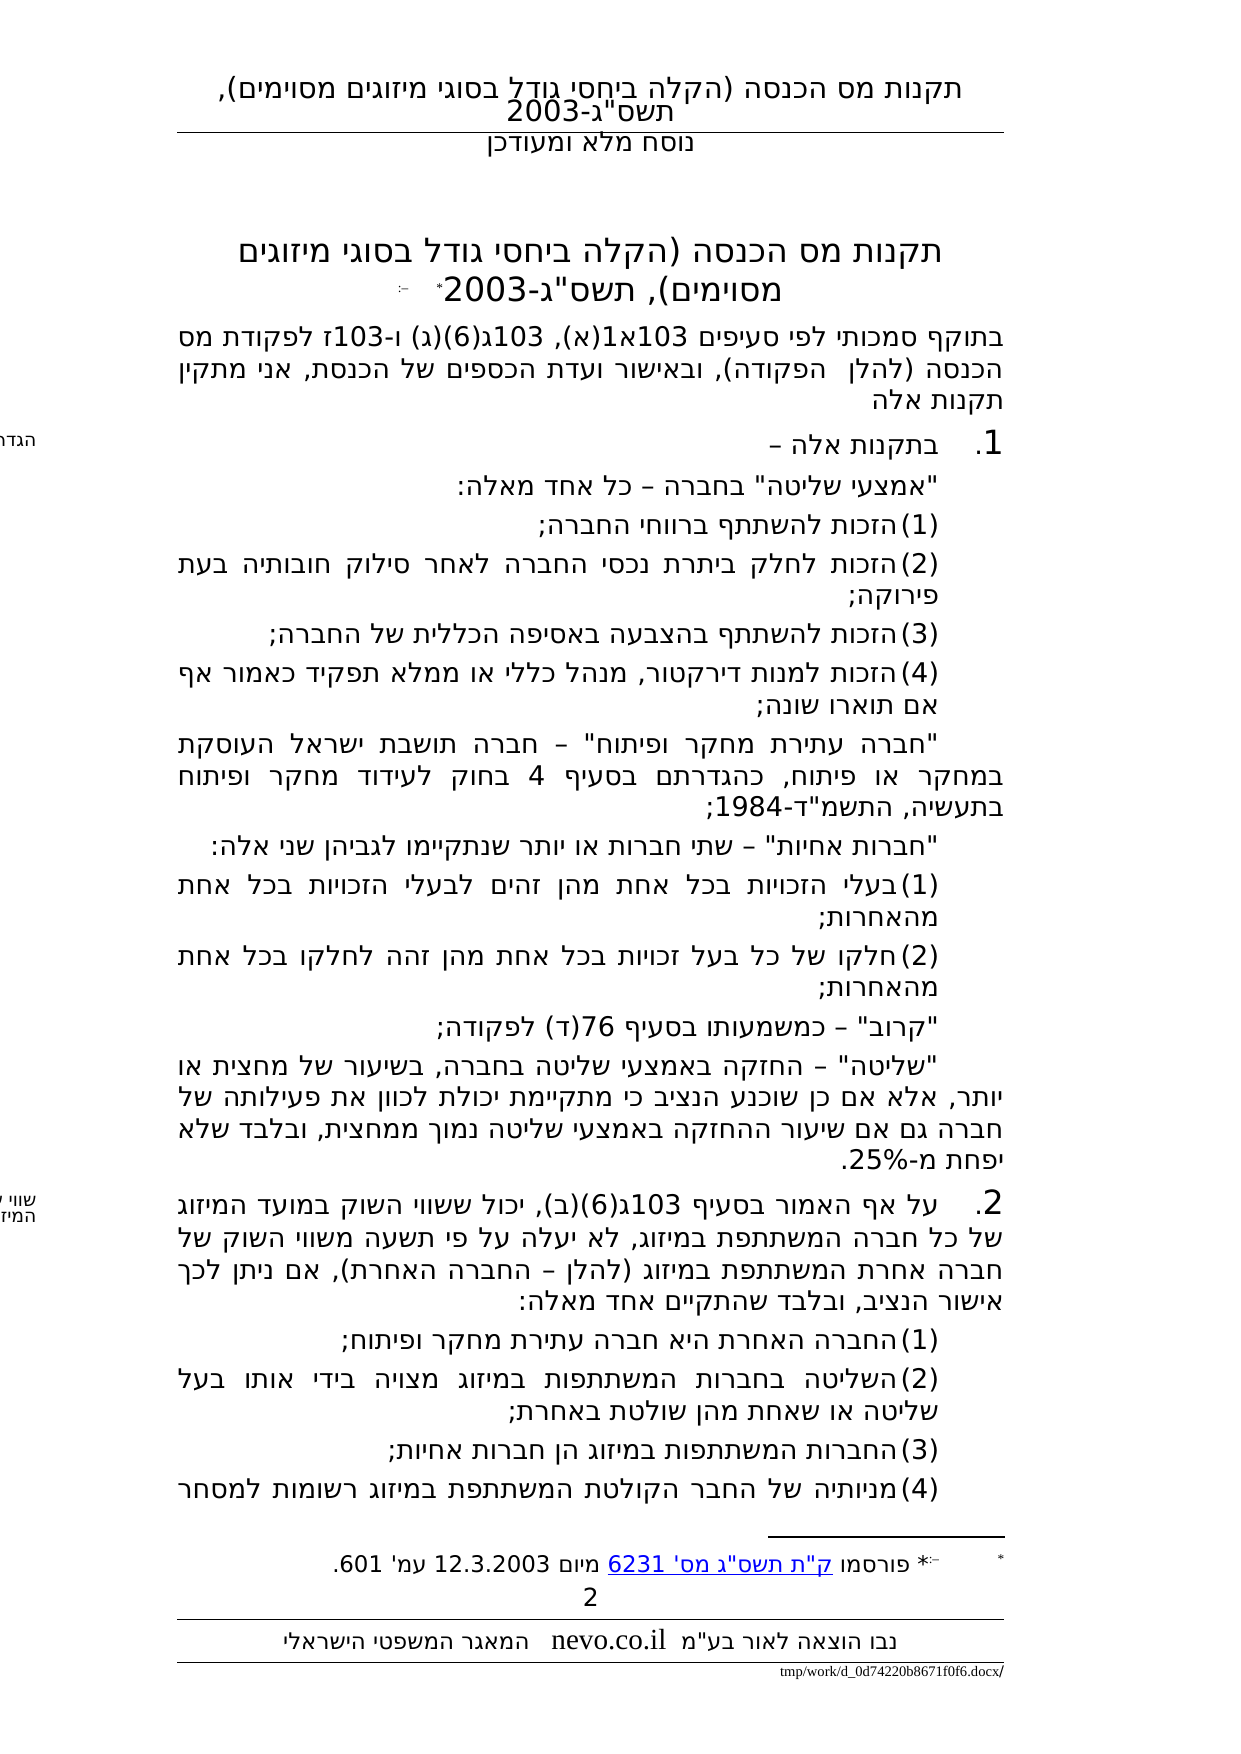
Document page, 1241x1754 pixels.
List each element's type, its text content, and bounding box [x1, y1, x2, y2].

text (2) השליטה בחברות המשתתפות במיזוג מצויה בידי אותו בעל שליטה או שאחת מהן שולטת באחרת; [177, 1364, 939, 1427]
text (3) הזכות להשתתף בהצבעה באסיפה הכללית של החברה; [177, 619, 939, 650]
text "קרוב" – כמשמעותו בסעיף 76(ד) לפקודה; [177, 1011, 1004, 1042]
text "שליטה" – החזקה באמצעי שליטה בחברה, בשיעור של מחצית או יותר, אלא אם כן שוכנע הנציב כי מתקיימת יכולת לכוון את פעילותה של חברה גם אם שיעור ההחזקה באמצעי שליטה נמוך ממחצית, ובלבד שלא יפחת מ-25%. [177, 1050, 1004, 1176]
text "אמצעי שליטה" בחברה – כל אחד מאלה: [177, 470, 1004, 501]
text (1) החברה האחרת היא חברה עתירת מחקר ופיתוח; [177, 1325, 939, 1356]
text תקנות מס הכנסה (הקלה ביחסי גודל בסוגי מיזוגים מסוימים), תשס"ג-2003* [177, 231, 1004, 309]
text (1) הזכות להשתתף ברווחי החברה; [177, 509, 939, 541]
text (1) בעלי הזכויות בכל אחת מהן זהים לבעלי הזכויות בכל אחת מהאחרות; [177, 869, 939, 933]
text (2) חלקו של כל בעל זכויות בכל אחת מהן זהה לחלקו בכל אחת מהאחרות; [177, 940, 939, 1003]
text "חברות אחיות" – שתי חברות או יותר שנתקיימו לגביהן שני אלה: [177, 831, 1004, 862]
text 1. בתקנות אלה – [177, 423, 1004, 462]
text 2. על אף האמור בסעיף 103ג(6)(ב), יכול ששווי השוק במועד המיזוג של כל חברה המשתתפת במיזוג, לא יעלה על פי תשעה משווי השוק של חברה אחרת המשתתפת במיזוג (להלן – החברה האחרת), אם ניתן לכך אישור הנציב, ובלבד שהתקיים אחד מאלה: [177, 1184, 1004, 1317]
text "חברה עתירת מחקר ופיתוח" – חברה תושבת ישראל העוסקת במחקר או פיתוח, כהגדרתם בסעיף 4 בחוק לעידוד מחקר ופיתוח בתעשיה, התשמ"ד-1984; [177, 728, 1004, 823]
text (3) החברות המשתתפות במיזוג הן חברות אחיות; [177, 1434, 939, 1466]
text בתוקף סמכותי לפי סעיפים 103א1(א), 103ג(6)(ג) ו-103ז לפקודת מס הכנסה (להלן – הפקודה), ובאישור ועדת הכספים של הכנסת, אני מתקין תקנות אלה: [177, 321, 1004, 416]
text (4) הזכות למנות דירקטור, מנהל כללי או ממלא תפקיד כאמור אף אם תוארו שונה; [177, 658, 939, 721]
text (2) הזכות לחלק ביתרת נכסי החברה לאחר סילוק חובותיה בעת פירוקה; [177, 548, 939, 611]
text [177, 1473, 939, 1505]
